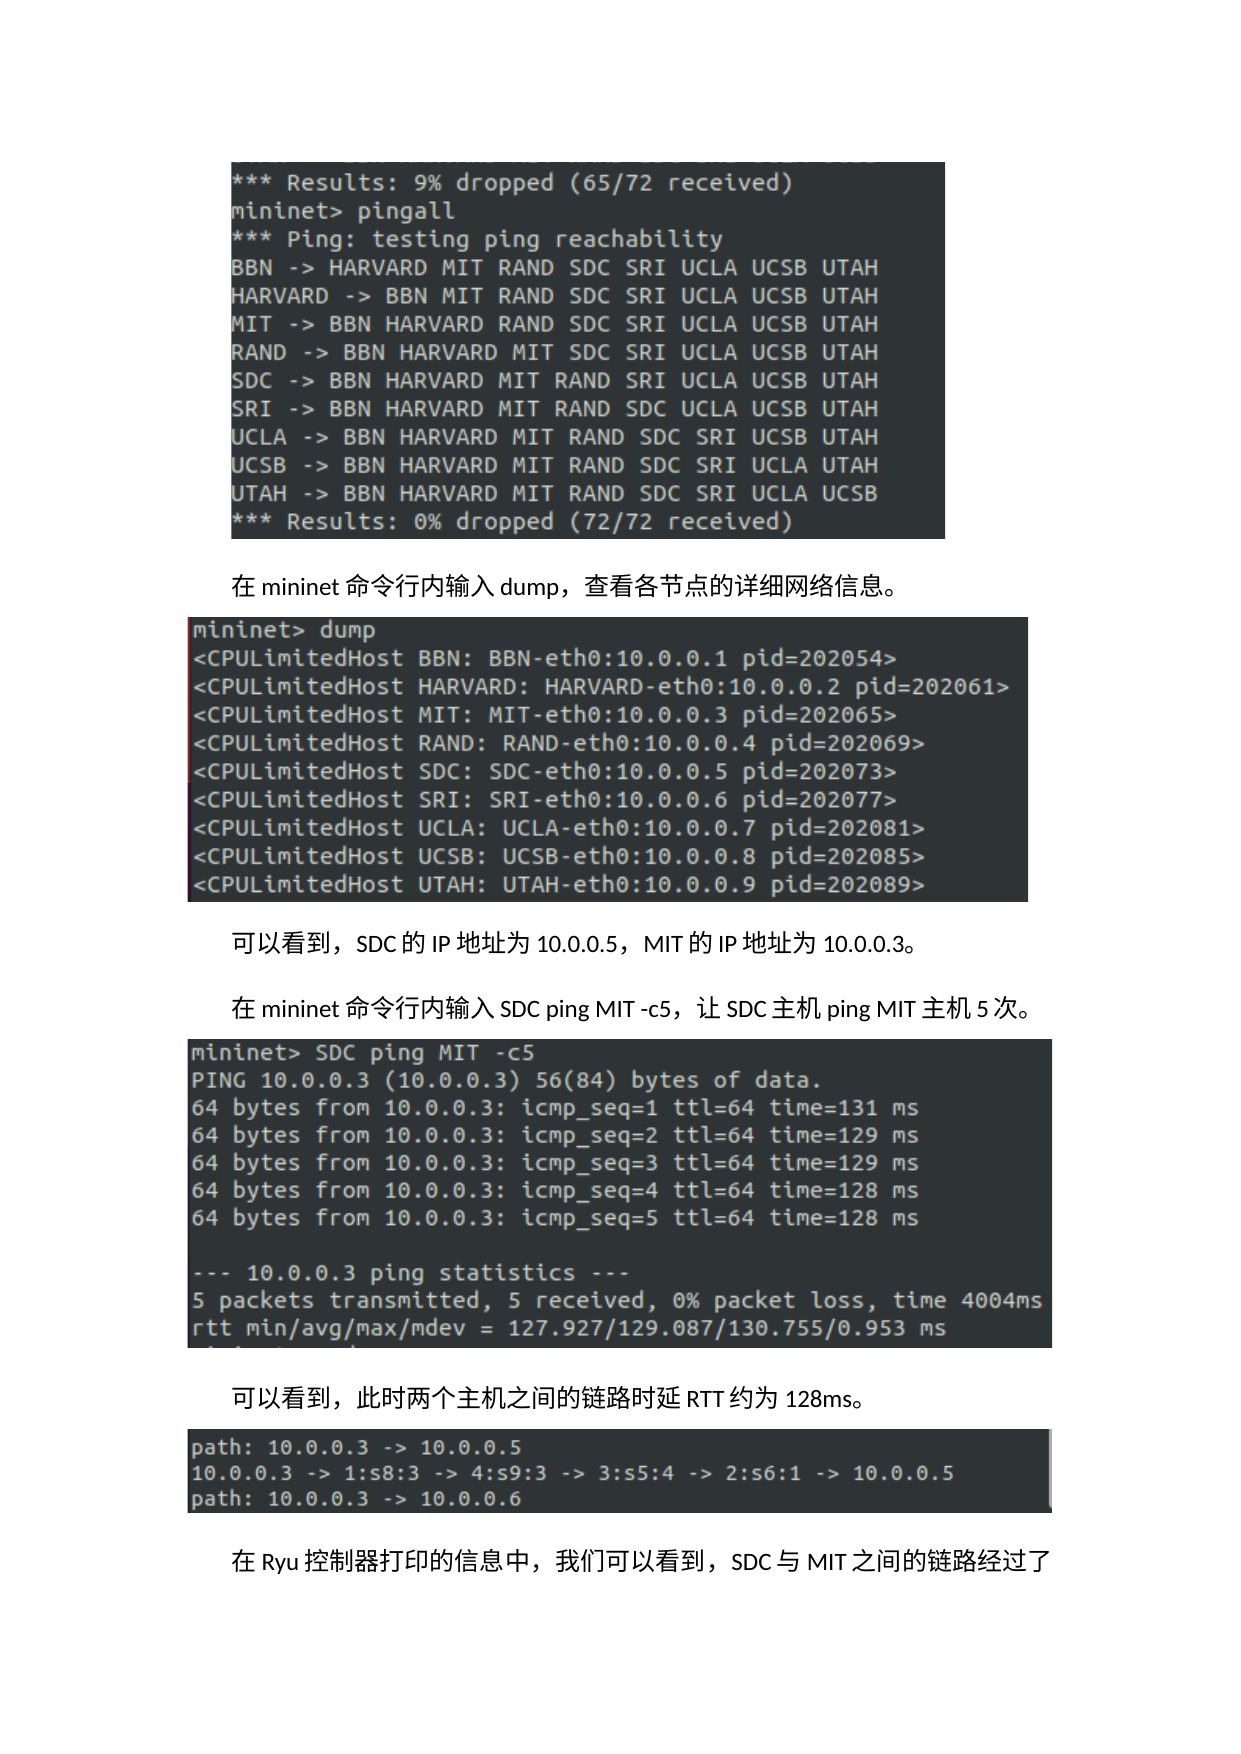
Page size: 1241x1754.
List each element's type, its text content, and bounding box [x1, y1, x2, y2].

text 可以看到，SDC的IP地址为10.0.0.5，MIT的IP地址为10.0.0.3。 [187, 909, 1053, 974]
picture [231, 162, 946, 539]
text 可以看到，此时两个主机之间的链路时延RTT约为128ms。 [187, 1364, 1053, 1429]
text 在mininet命令行内输入dump，查看各节点的详细网络信息。 [187, 552, 1053, 617]
picture [187, 617, 1029, 902]
picture [187, 1039, 1053, 1348]
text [187, 1527, 1053, 1592]
picture [187, 1429, 1052, 1513]
text 在mininet命令行内输入SDC ping MIT -c5，让SDC主机ping MIT主机5次。 [187, 974, 1053, 1039]
